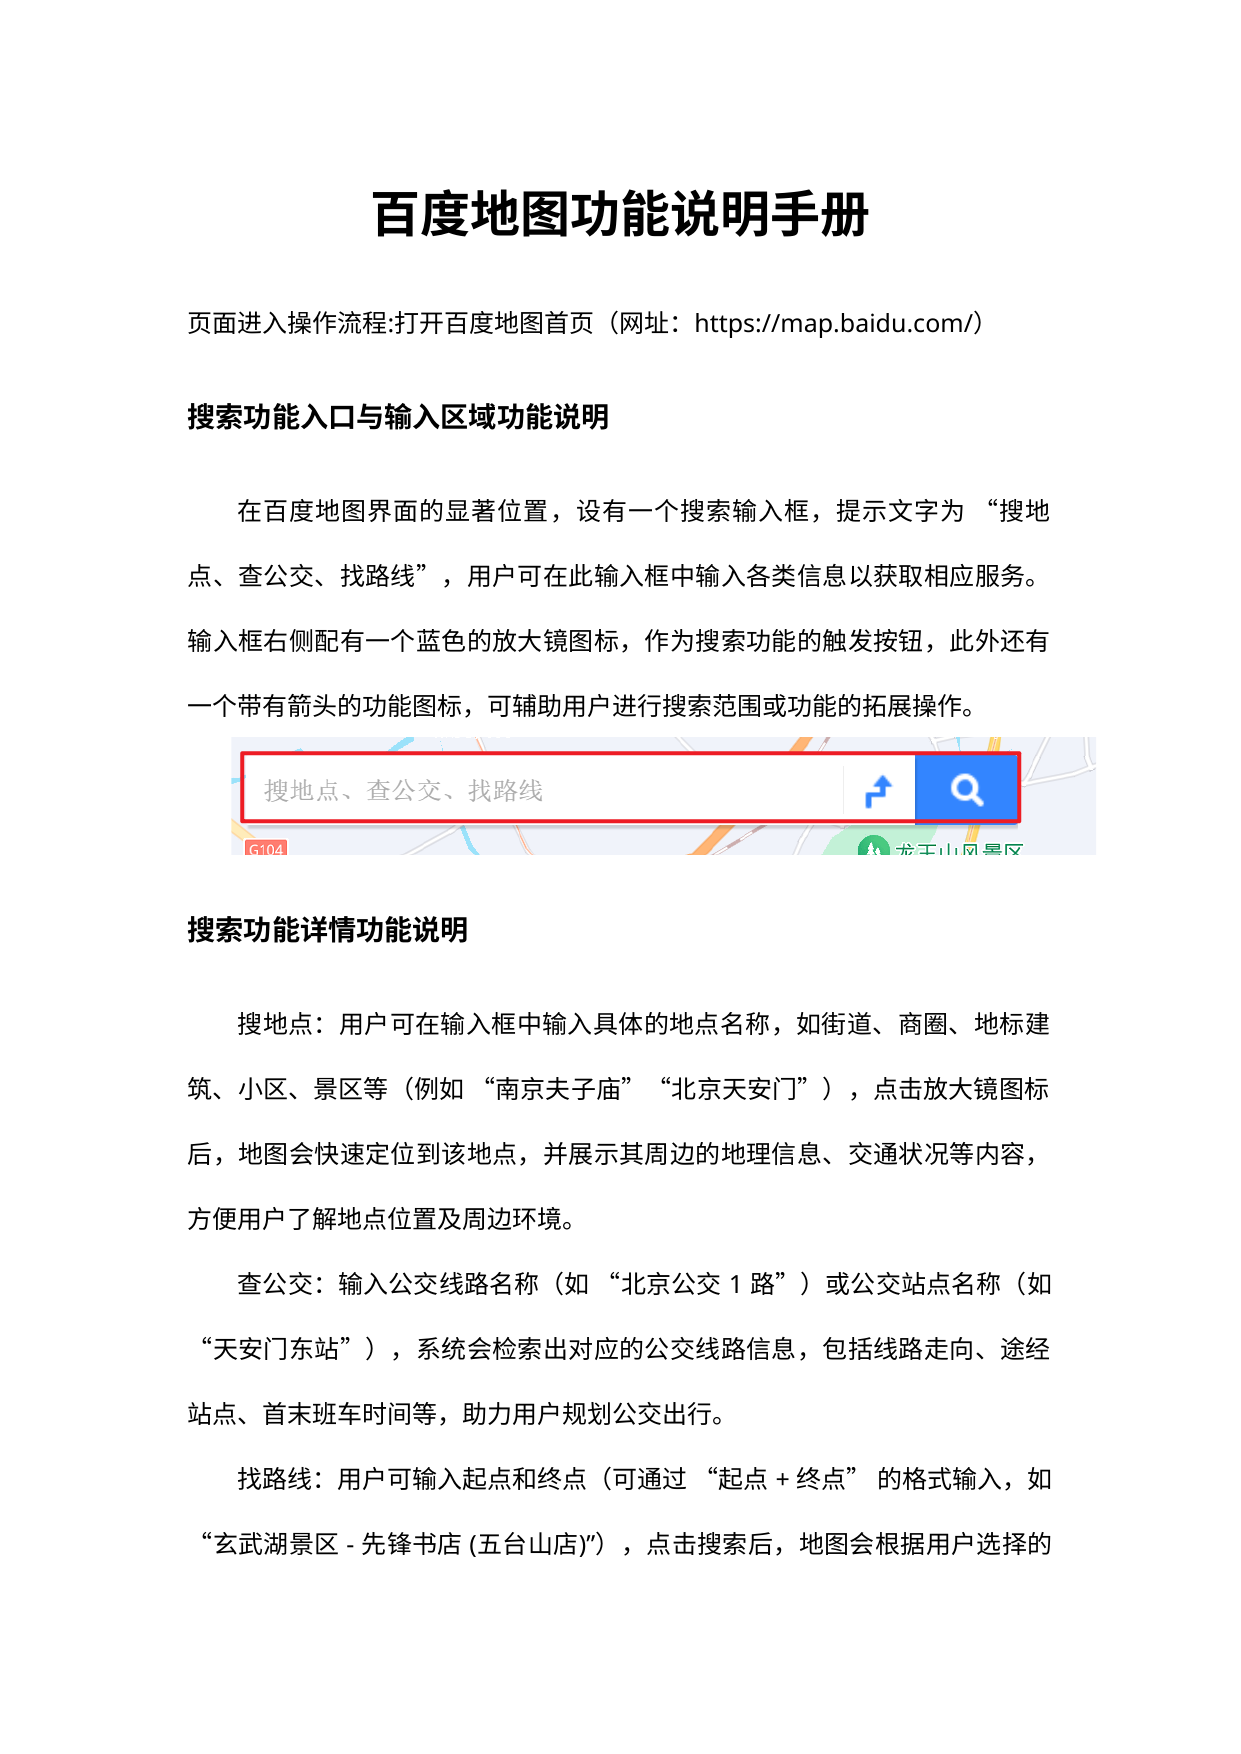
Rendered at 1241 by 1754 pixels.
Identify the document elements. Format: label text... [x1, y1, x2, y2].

picture [231, 737, 1097, 855]
subtitle 百度地图功能说明手册 [187, 162, 1053, 259]
text 查公交：输入公交线路名称（如 “北京公交 1 路”）或公交站点名称（如 “天安门东站”），系统会检索出对应的公交线路信息，包括线路走向、途经站点、首末班车时间等，助力用户规划公交出行。 [187, 1250, 1053, 1445]
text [187, 1445, 1053, 1575]
text 页面进入操作流程:打开百度地图首页（网址：https://map.baidu.com/） [187, 289, 1053, 354]
subtitle 搜索功能入口与输入区域功能说明 [187, 383, 1053, 448]
text 在百度地图界面的显著位置，设有一个搜索输入框，提示文字为 “搜地点、查公交、找路线”，用户可在此输入框中输入各类信息以获取相应服务。输入框右侧配有一个蓝色的放大镜图标，作为搜索功能的触发按钮，此外还有一个带有箭头的功能图标，可辅助用户进行搜索范围或功能的拓展操作。 [187, 477, 1053, 737]
subtitle 搜索功能详情功能说明 [187, 896, 1053, 961]
text 搜地点：用户可在输入框中输入具体的地点名称，如街道、商圈、地标建筑、小区、景区等（例如 “南京夫子庙”“北京天安门”），点击放大镜图标后，地图会快速定位到该地点，并展示其周边的地理信息、交通状况等内容，方便用户了解地点位置及周边环境。 [187, 990, 1053, 1250]
